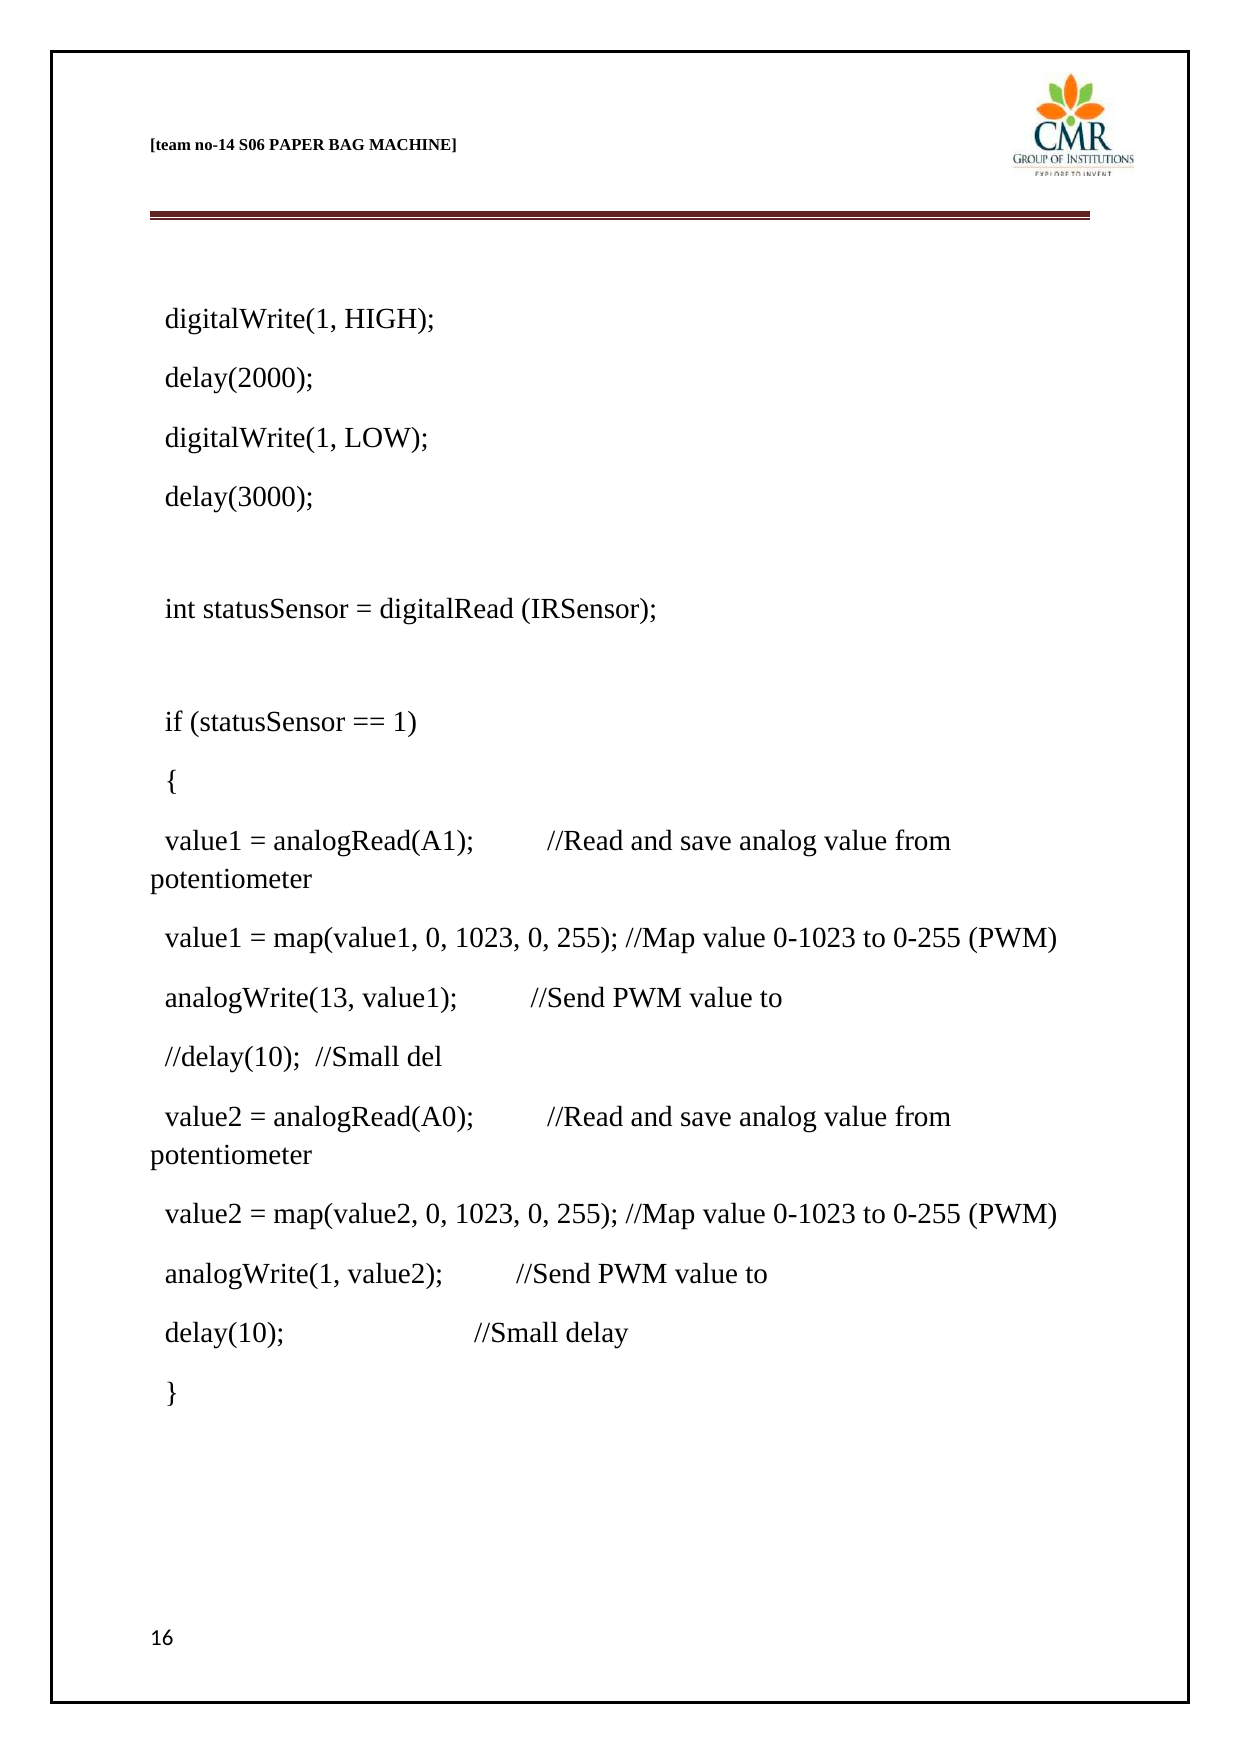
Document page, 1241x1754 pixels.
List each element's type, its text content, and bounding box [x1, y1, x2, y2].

text delay(10); //Small delay [150, 1315, 1090, 1349]
text value1 = map(value1, 0, 1023, 0, 255); //Map value 0-1023 to 0-255 (PWM) [150, 921, 1090, 954]
text digitalWrite(1, LOW); [150, 420, 1090, 453]
picture [1011, 72, 1135, 176]
text value1 = analogRead(A1); //Read and save analog value from potentiometer [150, 823, 1090, 895]
text value2 = analogRead(A0); //Read and save analog value from potentiometer [150, 1099, 1090, 1171]
text //delay(10); //Small del [150, 1039, 1090, 1073]
text analogWrite(13, value1); //Send PWM value to [150, 980, 1090, 1013]
text value2 = map(value2, 0, 1023, 0, 255); //Map value 0-1023 to 0-255 (PWM) [150, 1197, 1090, 1230]
text if (statusSensor == 1) [150, 704, 1090, 737]
text analogWrite(1, value2); //Send PWM value to [150, 1256, 1090, 1289]
text { [150, 763, 1090, 797]
text delay(2000); [150, 360, 1090, 394]
text } [150, 1375, 1090, 1408]
text delay(3000); [150, 479, 1090, 513]
text digitalWrite(1, HIGH); [150, 301, 1090, 334]
text int statusSensor = digitalRead (IRSensor); [150, 592, 1090, 625]
